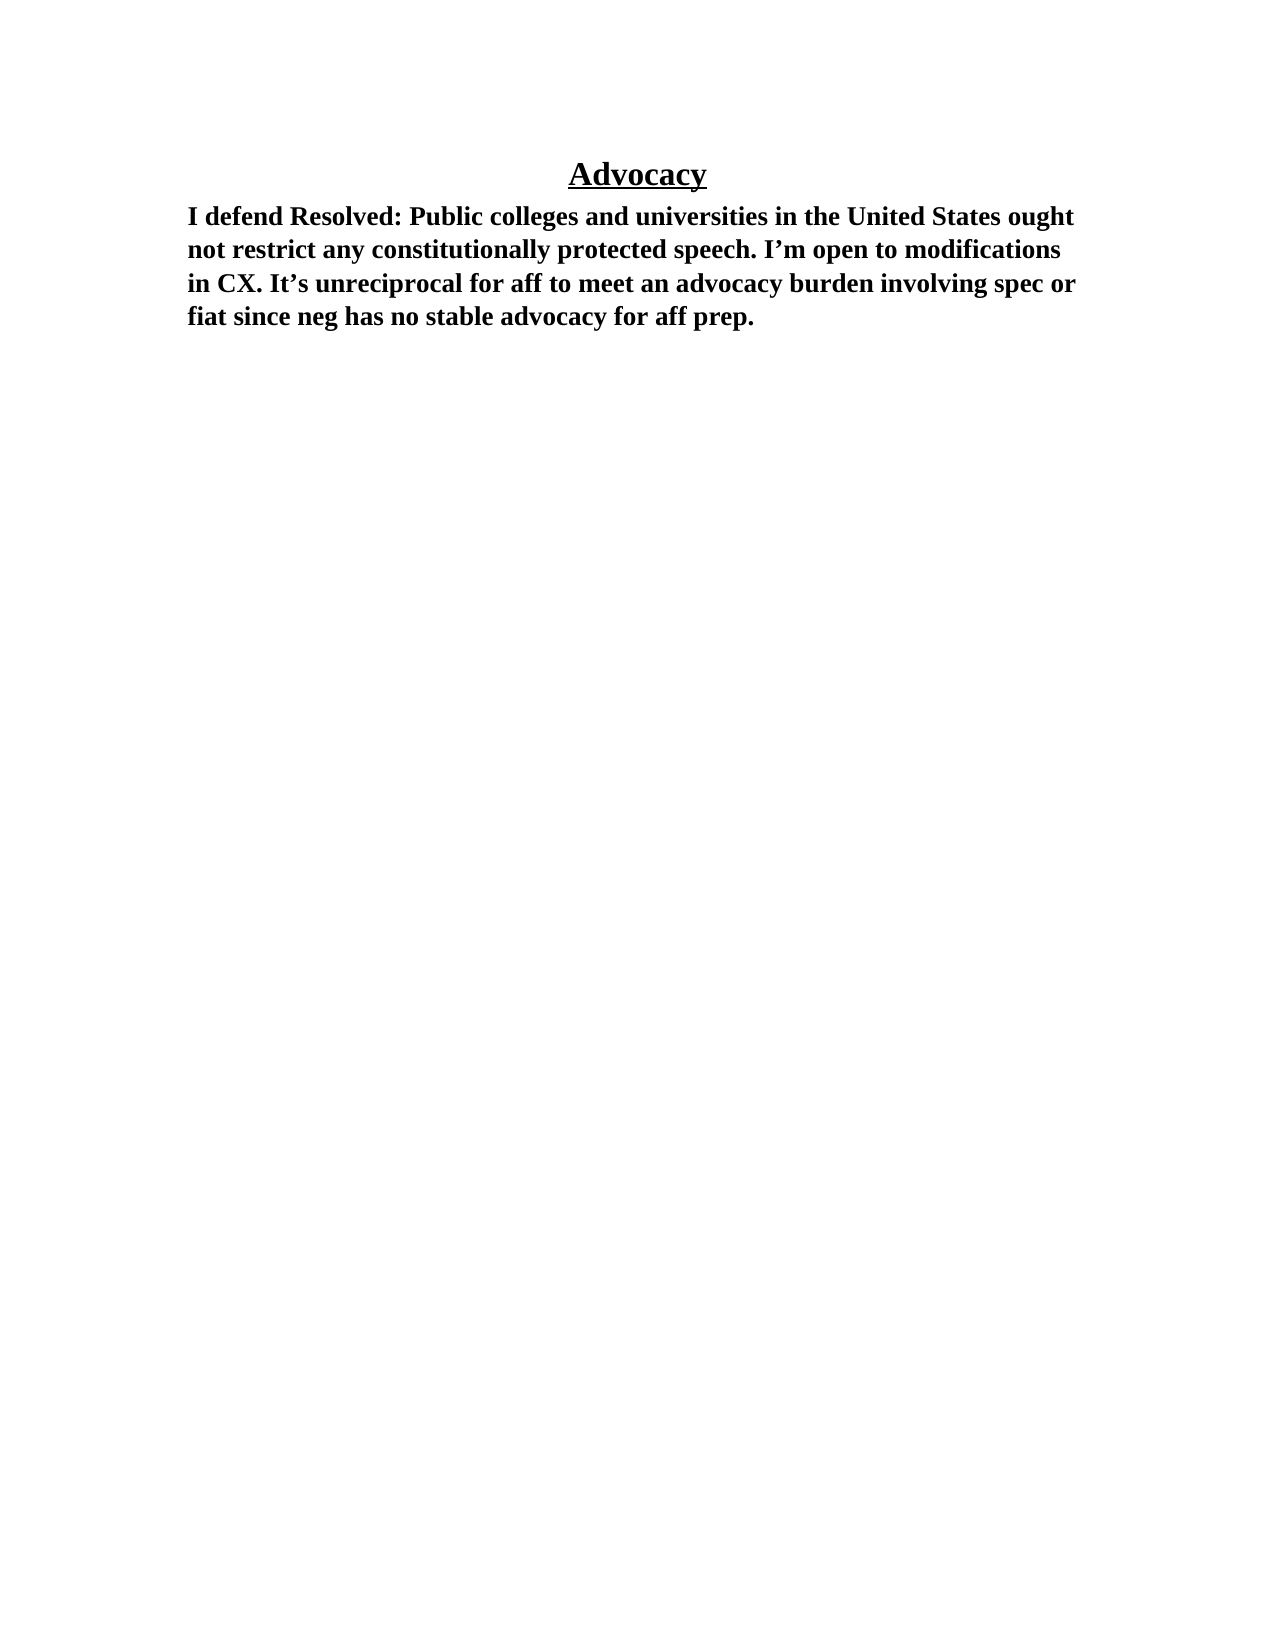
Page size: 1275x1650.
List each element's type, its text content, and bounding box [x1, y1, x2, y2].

subtitle Advocacy [187, 154, 1087, 192]
subtitle I defend Resolved: Public colleges and universities in the United States ought not restrict any constitutionally protected speech. I’m open to modifications in CX. It’s unreciprocal for aff to meet an advocacy burden involving spec or fiat since neg has no stable advocacy for aff prep. [187, 200, 1087, 331]
